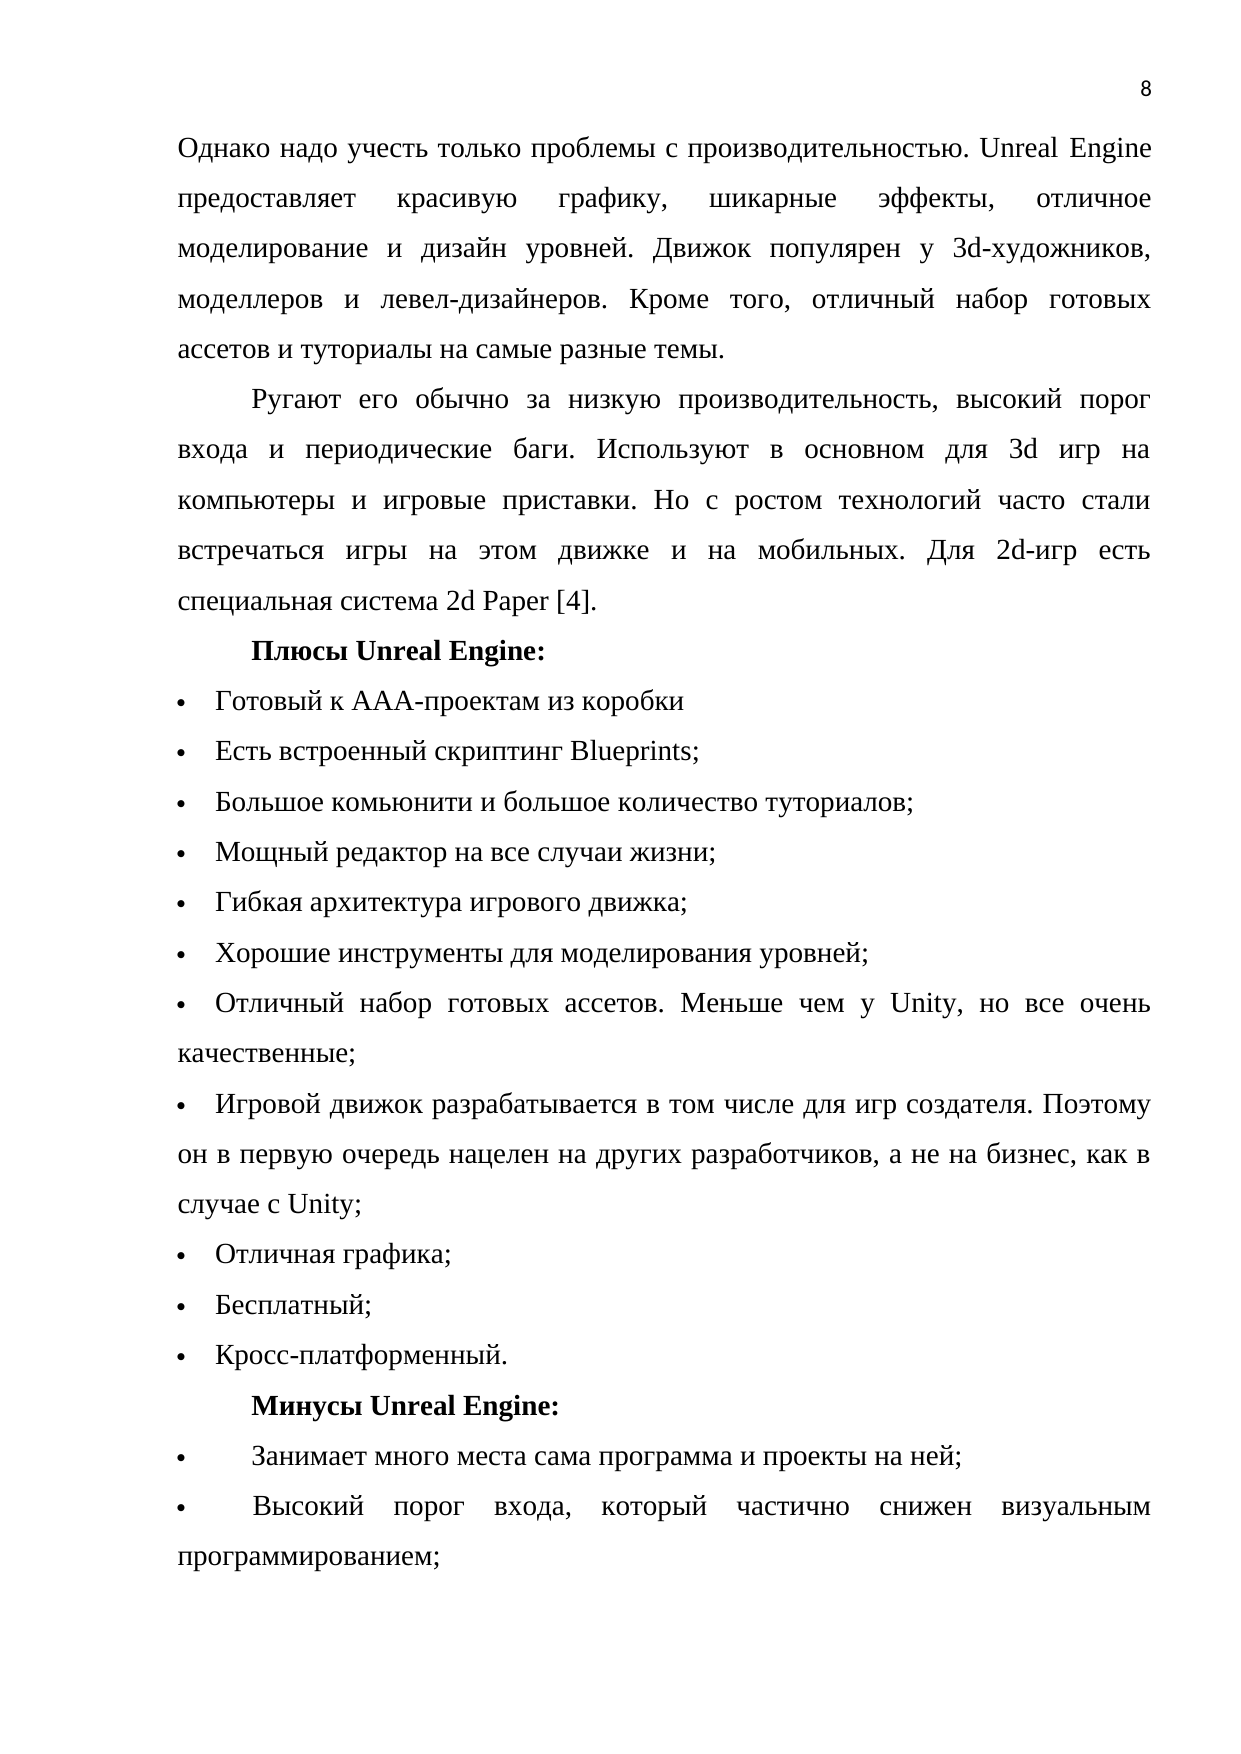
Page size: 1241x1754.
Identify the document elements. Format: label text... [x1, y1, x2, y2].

text Минусы Unreal Engine: [177, 1388, 1152, 1421]
list Занимает много места сама программа и проекты на ней; [177, 1438, 1152, 1471]
list Игровой движок разрабатывается в том числе для игр создателя. Поэтому он в первую очередь нацелен на других разработчиков, а не на бизнес, как в случае с Unity; [177, 1086, 1152, 1220]
list Отличная графика; [177, 1237, 1152, 1270]
list Бесплатный; [177, 1287, 1152, 1321]
list Гибкая архитектура игрового движка; [177, 884, 1152, 918]
list Есть встроенный скриптинг Blueprints; [177, 733, 1152, 767]
list Большое комьюнити и большое количество туториалов; [177, 784, 1152, 817]
text Ругают его обычно за низкую производительность, высокий порог входа и периодические баги. Используют в основном для 3d игр на компьютеры и игровые приставки. Но с ростом технологий часто стали встречаться игры на этом движке и на мобильных. Для 2d-игр есть специальная система 2d Paper [4]. [177, 381, 1152, 616]
list Готовый к AAA-проектам из коробки [177, 683, 1152, 717]
list Кросс-платформенный. [177, 1337, 1152, 1371]
list Хорошие инструменты для моделирования уровней; [177, 935, 1152, 968]
text Плюсы Unreal Engine: [177, 633, 1152, 666]
list Мощный редактор на все случаи жизни; [177, 834, 1152, 868]
list Отличный набор готовых ассетов. Меньше чем у Unity, но все очень качественные; [177, 985, 1152, 1069]
list Высокий порог входа, который частично снижен визуальным программированием; [177, 1488, 1152, 1572]
